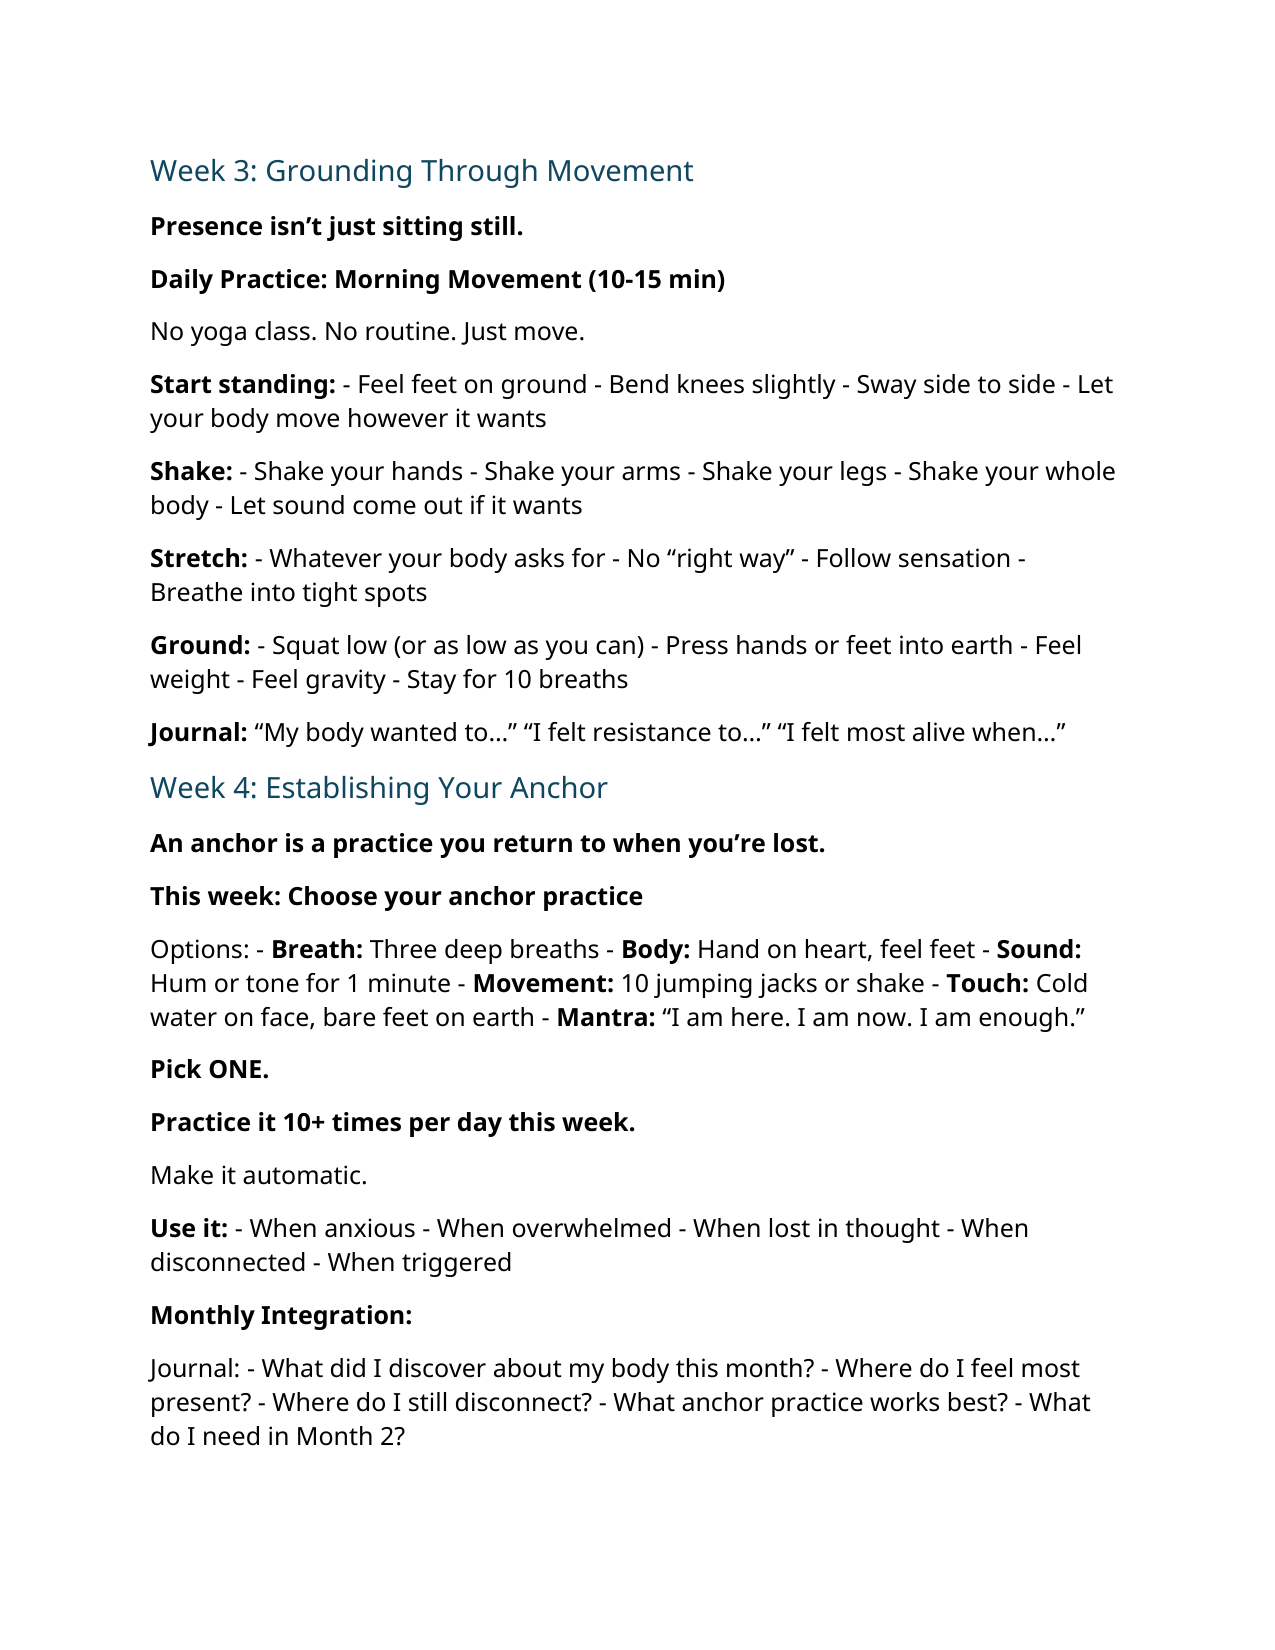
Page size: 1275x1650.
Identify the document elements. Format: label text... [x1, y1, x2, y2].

text Practice it 10+ times per day this week. [150, 1105, 1125, 1139]
text An anchor is a practice you return to when you’re lost. [150, 826, 1125, 860]
text Journal: - What did I discover about my body this month? - Where do I feel most present? - Where do I still disconnect? - What anchor practice works best? - What do I need in Month 2? [150, 1350, 1125, 1452]
text Journal: “My body wanted to…” “I felt resistance to…” “I felt most alive when…” [150, 714, 1125, 748]
text Pick ONE. [150, 1052, 1125, 1086]
text Monthly Integration: [150, 1297, 1125, 1332]
subtitle Week 4: Establishing Your Anchor [150, 767, 1125, 807]
text Make it automatic. [150, 1158, 1125, 1192]
text Daily Practice: Morning Movement (10-15 min) [150, 261, 1125, 295]
text Shake: - Shake your hands - Shake your arms - Shake your legs - Shake your whole body - Let sound come out if it wants [150, 454, 1125, 522]
text Ground: - Squat low (or as low as you can) - Press hands or feet into earth - Feel weight - Feel gravity - Stay for 10 breaths [150, 627, 1125, 696]
text Start standing: - Feel feet on ground - Bend knees slightly - Sway side to side - Let your body move however it wants [150, 367, 1125, 435]
text Presence isn’t just sitting still. [150, 208, 1125, 242]
text No yoga class. No routine. Just move. [150, 314, 1125, 348]
subtitle Week 3: Grounding Through Movement [150, 150, 1125, 190]
text This week: Choose your anchor practice [150, 878, 1125, 912]
text Stretch: - Whatever your body asks for - No “right way” - Follow sensation - Breathe into tight spots [150, 541, 1125, 609]
text Use it: - When anxious - When overwhelmed - When lost in thought - When disconnected - When triggered [150, 1211, 1125, 1279]
text Options: - Breath: Three deep breaths - Body: Hand on heart, feel feet - Sound: Hum or tone for 1 minute - Movement: 10 jumping jacks or shake - Touch: Cold water on face, bare feet on earth - Mantra: “I am here. I am now. I am enough.” [150, 931, 1125, 1033]
